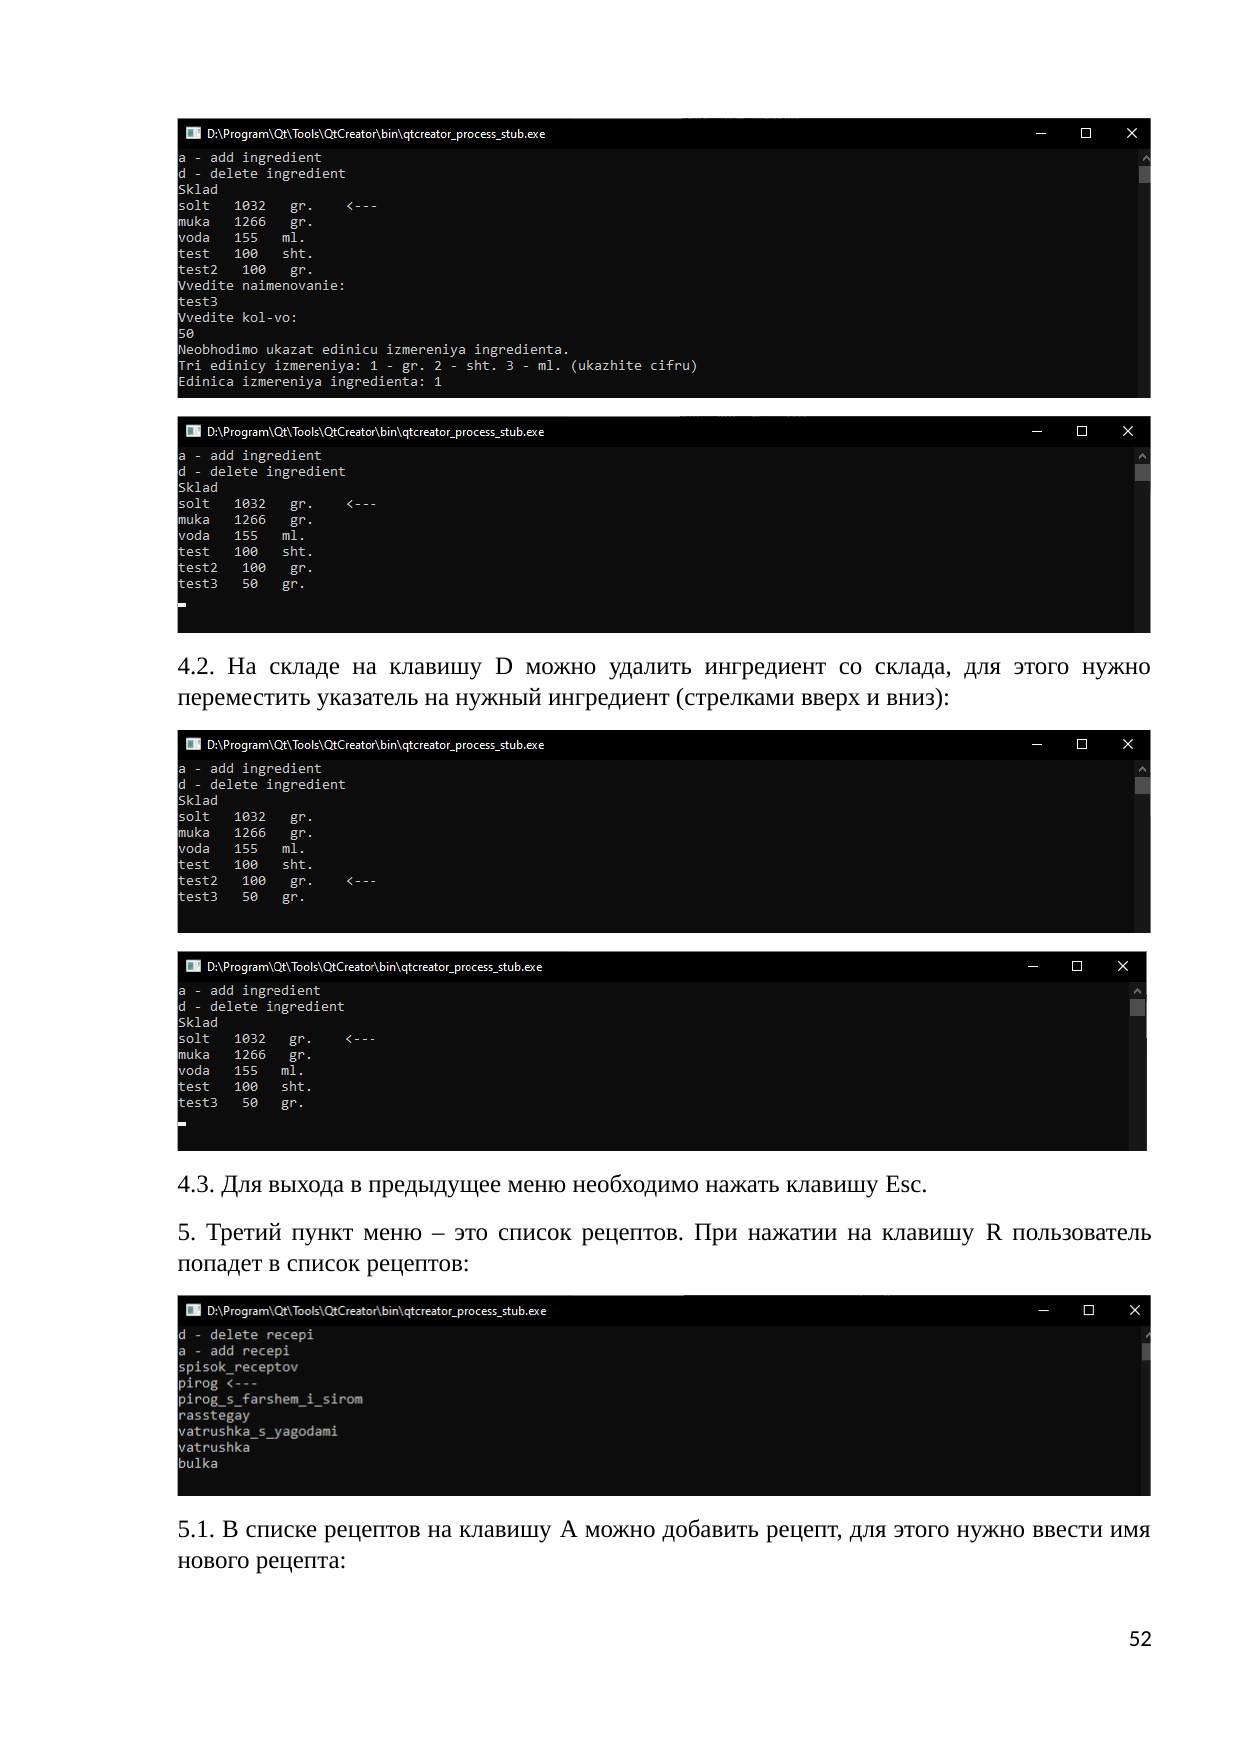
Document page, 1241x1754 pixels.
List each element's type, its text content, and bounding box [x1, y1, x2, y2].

picture [177, 1295, 1151, 1496]
picture [177, 118, 1151, 398]
picture [177, 416, 1151, 633]
picture [177, 730, 1151, 933]
picture [177, 951, 1151, 1151]
text 5. Третий пункт меню – это список рецептов. При нажатии на клавишу R пользователь попадет в список рецептов: [177, 1217, 1152, 1277]
text 5.1. В списке рецептов на клавишу A можно добавить рецепт, для этого нужно ввести имя нового рецепта: [177, 1514, 1152, 1574]
text 4.2. На складе на клавишу D можно удалить ингредиент со склада, для этого нужно переместить указатель на нужный ингредиент (стрелками вверх и вниз): [177, 651, 1152, 711]
text 4.3. Для выхода в предыдущее меню необходимо нажать клавишу Esc. [177, 1169, 1152, 1198]
